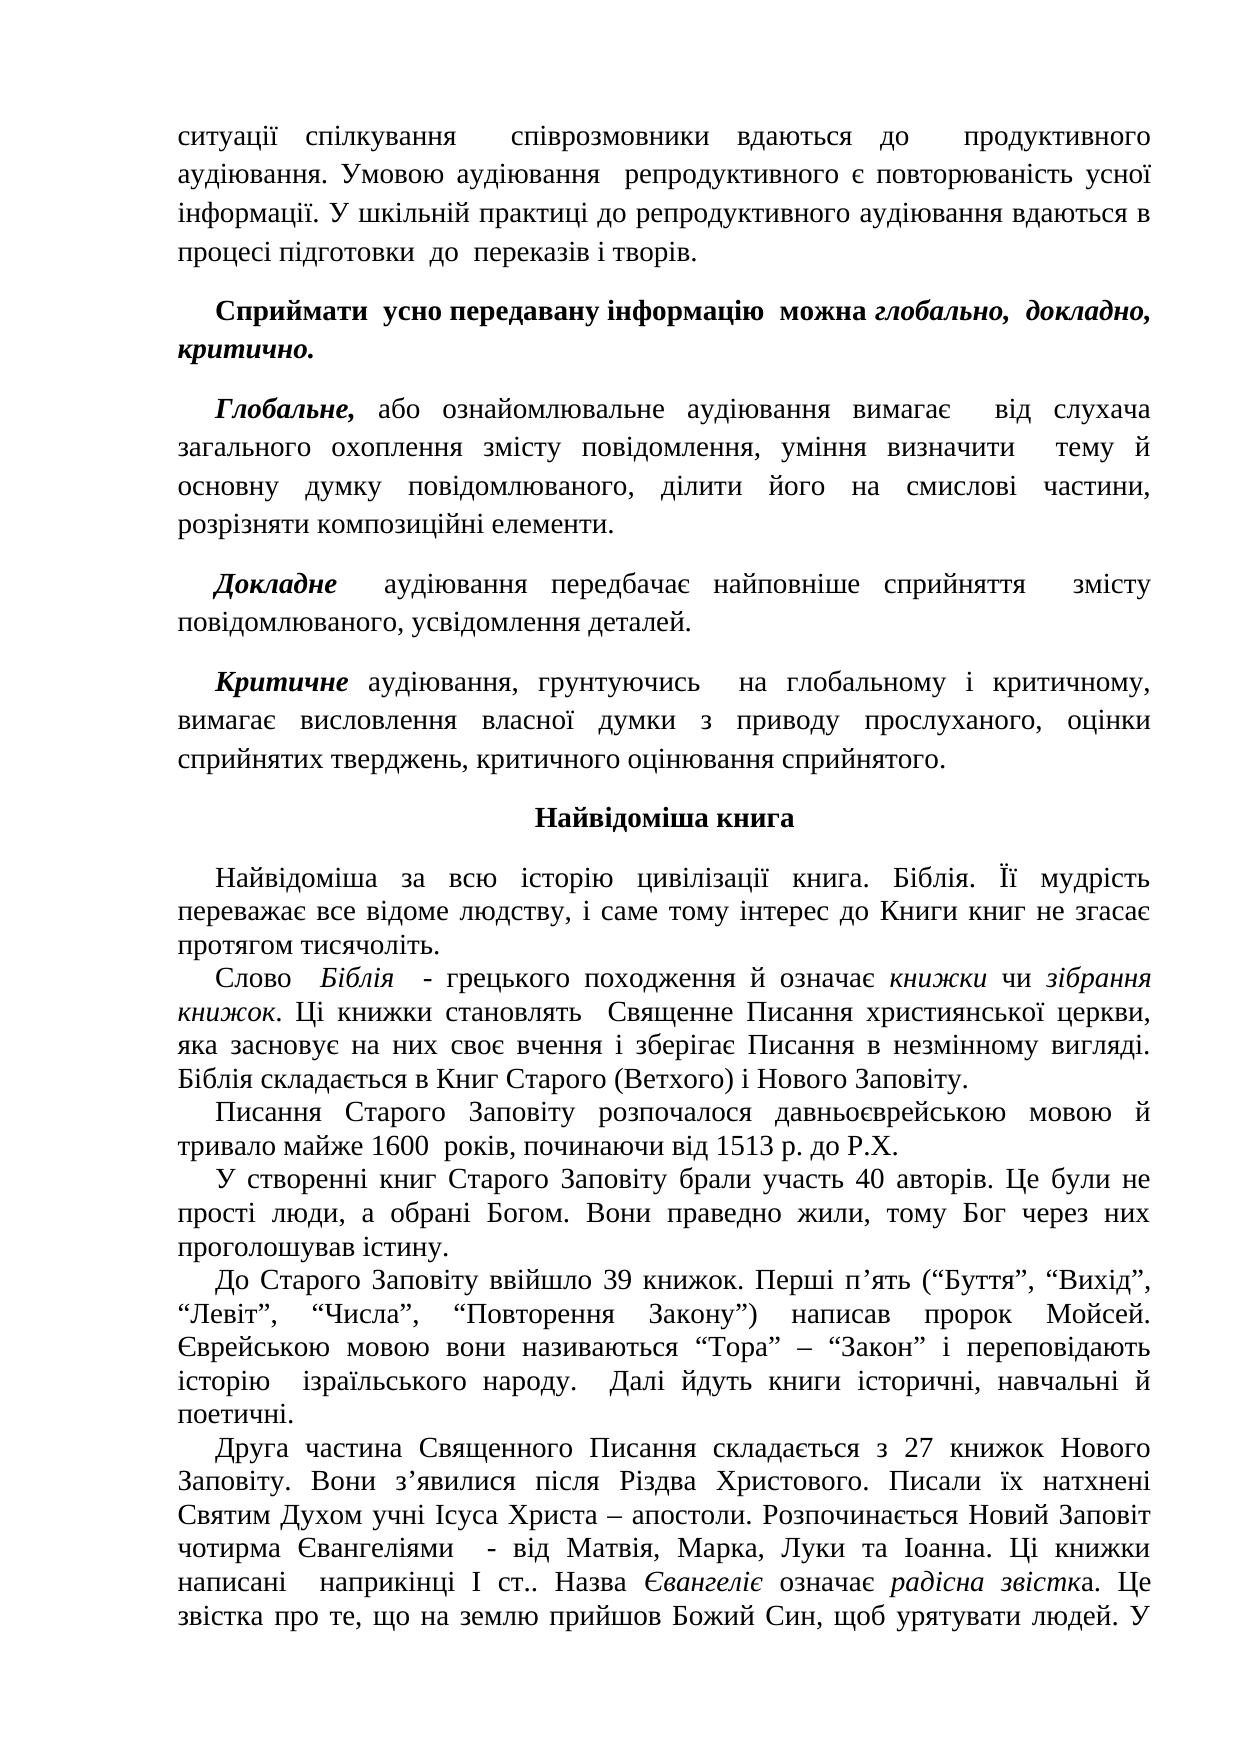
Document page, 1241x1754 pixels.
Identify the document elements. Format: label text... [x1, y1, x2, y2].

text Слово Біблія - грецького походження й означає книжки чи зібрання книжок. Ці книжки становлять Священне Писання християнської церкви, яка засновує на них своє вчення і зберігає Писання в незмінному вигляді. Біблія складається в Книг Старого (Ветхого) і Нового Заповіту. [177, 960, 1152, 1094]
text У створенні книг Старого Заповіту брали участь 40 авторів. Це були не прості люди, а обрані Богом. Вони праведно жили, тому Бог через них проголошував істину. [177, 1162, 1152, 1262]
text Глобальне, або ознайомлювальне аудіювання вимагає від слухача загального охоплення змісту повідомлення, уміння визначити тему й основну думку повідомлюваного, ділити його на смислові частини, розрізняти композиційні елементи. [177, 391, 1152, 540]
text Докладне аудіювання передбачає найповніше сприйняття змісту повідомлюваного, усвідомлення деталей. [177, 566, 1152, 638]
text До Старого Заповіту ввійшло 39 книжок. Перші п’ять (“Буття”, “Вихід”, “Левіт”, “Числа”, “Повторення Закону”) написав пророк Мойсей. Єврейською мовою вони називаються “Тора” – “Закон” і переповідають історію ізраїльського народу. Далі йдуть книги історичні, навчальні й поетичні. [177, 1262, 1152, 1430]
text Сприймати усно передавану інформацію можна глобально, докладно, критично. [177, 293, 1152, 365]
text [177, 1430, 1152, 1631]
text Найвідоміша книга [177, 800, 1152, 834]
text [177, 118, 1152, 267]
text Писання Старого Заповіту розпочалося давньоєврейською мовою й тривало майже 1600 років, починаючи від 1513 р. до Р.Х. [177, 1094, 1152, 1162]
text Найвідоміша за всю історію цивілізації книга. Біблія. Її мудрість переважає все відоме людству, і саме тому інтерес до Книги книг не згасає протягом тисячоліть. [177, 860, 1152, 960]
text Критичне аудіювання, грунтуючись на глобальному і критичному, вимагає висловлення власної думки з приводу прослуханого, оцінки сприйнятих тверджень, критичного оцінювання сприйнятого. [177, 664, 1152, 774]
